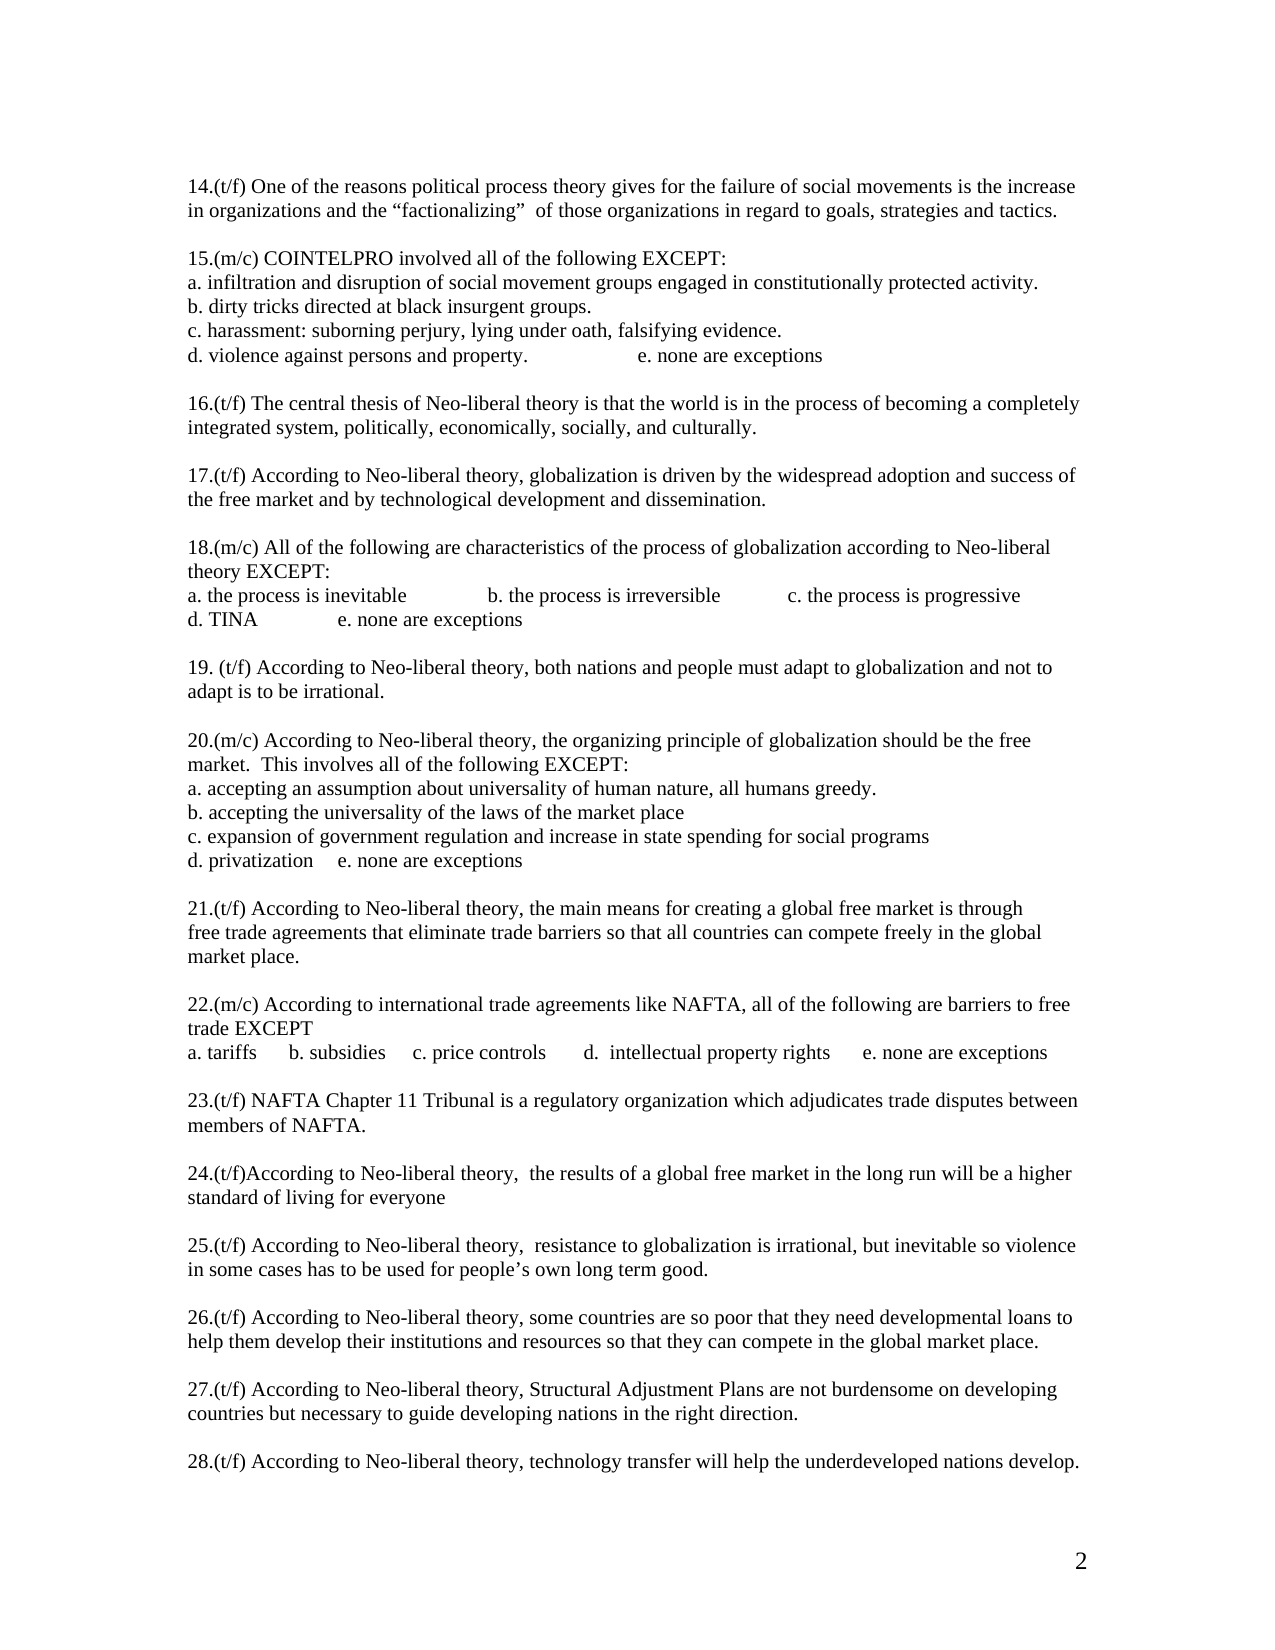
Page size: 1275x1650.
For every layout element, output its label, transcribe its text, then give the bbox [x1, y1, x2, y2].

text 27.(t/f) According to Neo-liberal theory, Structural Adjustment Plans are not burdensome on developing countries but necessary to guide developing nations in the right direction. [187, 1377, 1087, 1425]
text a. accepting an assumption about universality of human nature, all humans greedy. [187, 776, 1087, 800]
text 25.(t/f) According to Neo-liberal theory, resistance to globalization is irrational, but inevitable so violence in some cases has to be used for people’s own long term good. [187, 1233, 1087, 1281]
text 18.(m/c) All of the following are characteristics of the process of globalization according to Neo-liberal theory EXCEPT: [187, 535, 1087, 583]
text 24.(t/f)According to Neo-liberal theory, the results of a global free market in the long run will be a higher standard of living for everyone [187, 1161, 1087, 1209]
text 23.(t/f) NAFTA Chapter 11 Tribunal is a regulatory organization which adjudicates trade disputes between members of NAFTA. [187, 1088, 1087, 1137]
text 19. (t/f) According to Neo-liberal theory, both nations and people must adapt to globalization and not to adapt is to be irrational. [187, 655, 1087, 703]
text a. the process is inevitable b. the process is irreversible c. the process is progressive [187, 583, 1087, 607]
text 22.(m/c) According to international trade agreements like NAFTA, all of the following are barriers to free trade EXCEPT [187, 992, 1087, 1040]
text b. accepting the universality of the laws of the market place [187, 800, 1087, 824]
text 28.(t/f) According to Neo-liberal theory, technology transfer will help the underdeveloped nations develop. [187, 1449, 1087, 1473]
text d. violence against persons and property. e. none are exceptions [187, 342, 1087, 367]
text 26.(t/f) According to Neo-liberal theory, some countries are so poor that they need developmental loans to help them develop their institutions and resources so that they can compete in the global market place. [187, 1305, 1087, 1353]
text a. tariffs b. subsidies c. price controls d. intellectual property rights e. none are exceptions [187, 1040, 1087, 1064]
text 15.(m/c) COINTELPRO involved all of the following EXCEPT: [187, 246, 1087, 270]
text c. expansion of government regulation and increase in state spending for social programs [187, 824, 1087, 848]
text free trade agreements that eliminate trade barriers so that all countries can compete freely in the global market place. [187, 920, 1087, 968]
text b. dirty tricks directed at black insurgent groups. [187, 294, 1087, 318]
text 14.(t/f) One of the reasons political process theory gives for the failure of social movements is the increase in organizations and the “factionalizing” of those organizations in regard to goals, strategies and tactics. [187, 174, 1087, 222]
text 16.(t/f) The central thesis of Neo-liberal theory is that the world is in the process of becoming a completely integrated system, politically, economically, socially, and culturally. [187, 391, 1087, 439]
text 17.(t/f) According to Neo-liberal theory, globalization is driven by the widespread adoption and success of the free market and by technological development and dissemination. [187, 463, 1087, 511]
text c. harassment: suborning perjury, lying under oath, falsifying evidence. [187, 318, 1087, 342]
text a. infiltration and disruption of social movement groups engaged in constitutionally protected activity. [187, 270, 1087, 294]
text 21.(t/f) According to Neo-liberal theory, the main means for creating a global free market is through [187, 896, 1087, 920]
text d. privatization e. none are exceptions [187, 848, 1087, 872]
text d. TINA e. none are exceptions [187, 607, 1087, 631]
text 20.(m/c) According to Neo-liberal theory, the organizing principle of globalization should be the free market. This involves all of the following EXCEPT: [187, 727, 1087, 776]
